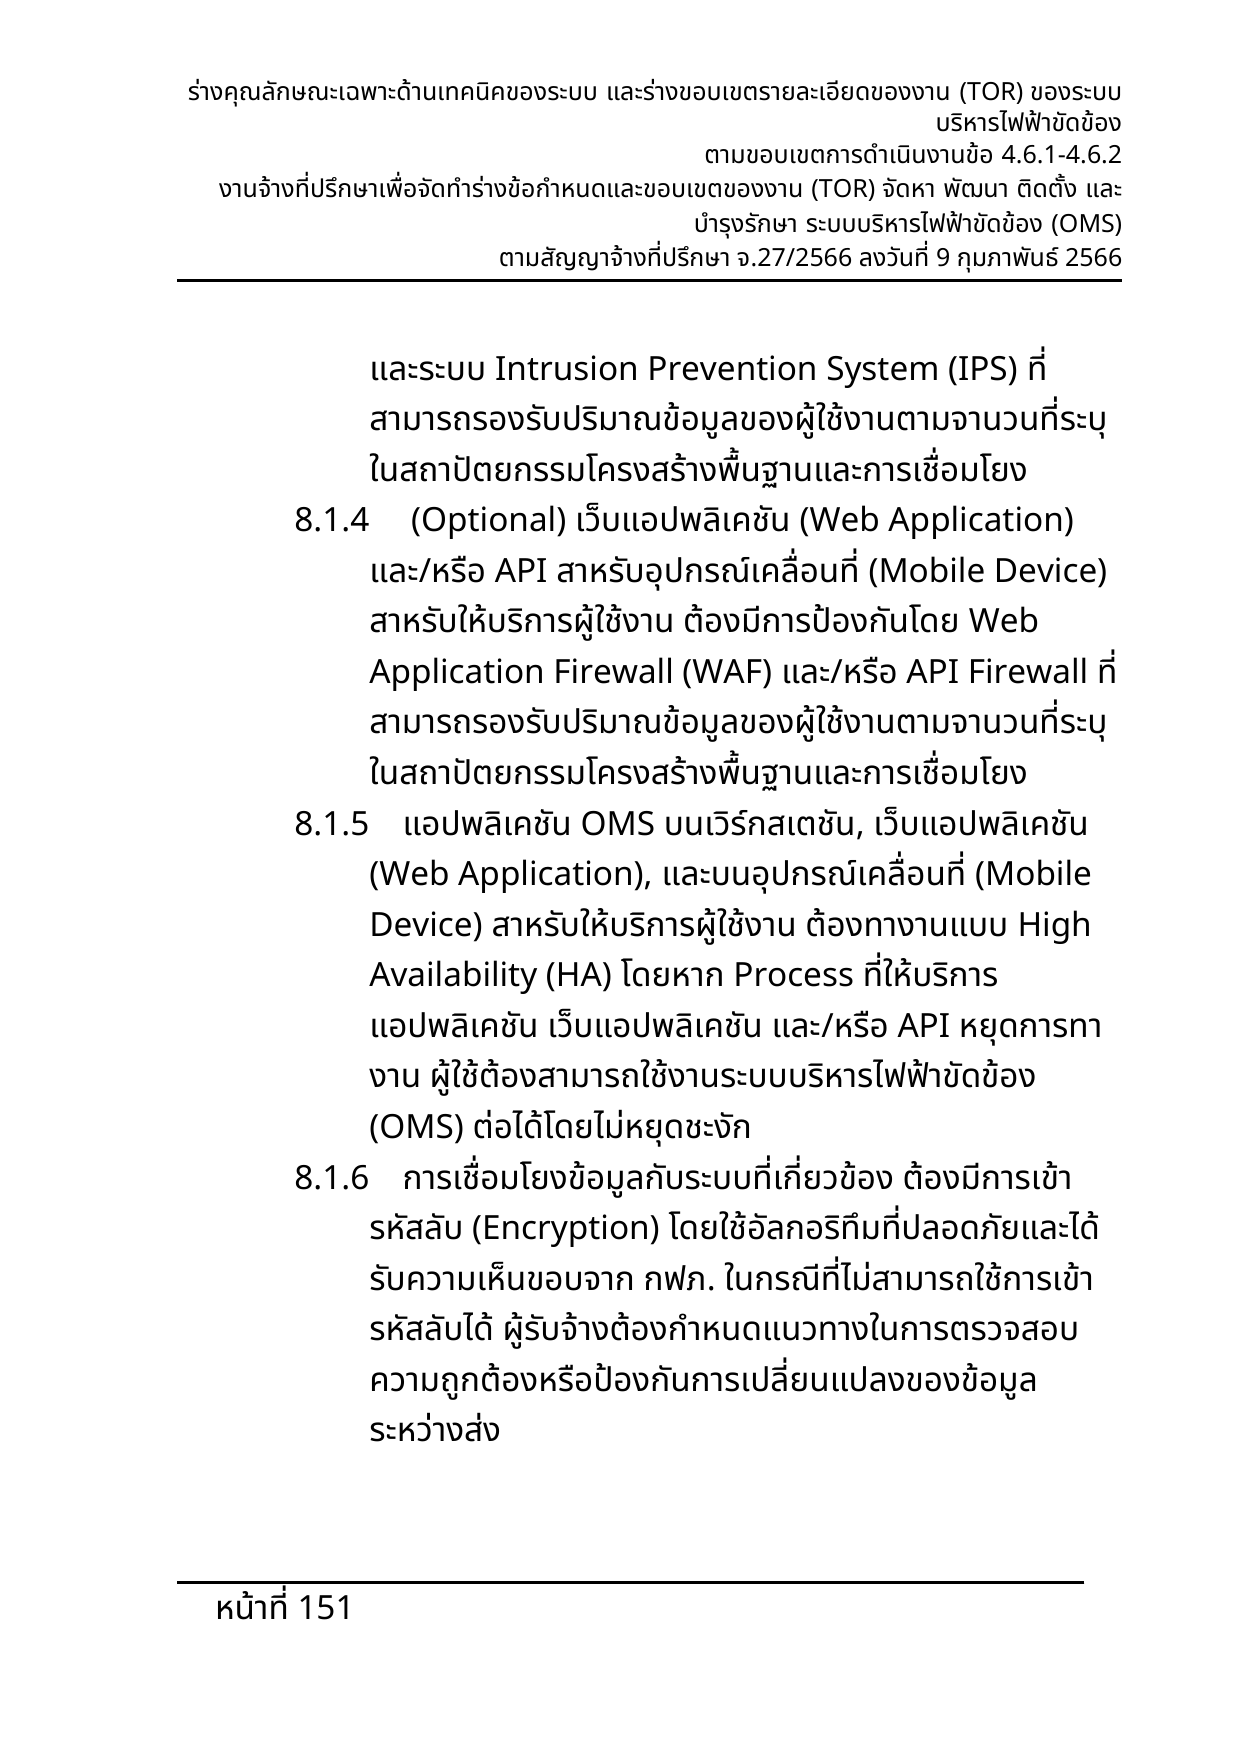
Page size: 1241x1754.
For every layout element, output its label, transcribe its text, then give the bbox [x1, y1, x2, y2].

list การเชื่อมโยงข้อมูลกับระบบที่เกี่ยวข้อง ต้องมีการเข้ารหัสลับ (Encryption) โดยใช้อัลกอริทึมที่ปลอดภัยและได้รับความเห็นขอบจาก กฟภ. ในกรณีที่ไม่สามารถใช้การเข้ารหัสลับได้ ผู้รับจ้างต้องกำหนดแนวทางในการตรวจสอบความถูกต้องหรือป้องกันการเปลี่ยนแปลงของข้อมูลระหว่างส่ง [294, 1153, 1122, 1457]
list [294, 344, 1122, 496]
list แอปพลิเคชัน OMS บนเวิร์กสเตชัน, เว็บแอปพลิเคชัน (Web Application), และบนอุปกรณ์เคลื่อนที่ (Mobile Device) สาหรับให้บริการผู้ใช้งาน ต้องทางานแบบ High Availability (HA) โดยหาก Process ที่ให้บริการแอปพลิเคชัน เว็บแอปพลิเคชัน และ/หรือ API หยุดการทางาน ผู้ใช้ต้องสามารถใช้งานระบบบริหารไฟฟ้าขัดข้อง (OMS) ต่อได้โดยไม่หยุดชะงัก [294, 799, 1122, 1153]
list (Optional) เว็บแอปพลิเคชัน (Web Application) และ/หรือ API สาหรับอุปกรณ์เคลื่อนที่ (Mobile Device) สาหรับให้บริการผู้ใช้งาน ต้องมีการป้องกันโดย Web Application Firewall (WAF) และ/หรือ API Firewall ที่สามารถรองรับปริมาณข้อมูลของผู้ใช้งานตามจานวนที่ระบุในสถาปัตยกรรมโครงสร้างพื้นฐานและการเชื่อมโยง [294, 496, 1122, 799]
